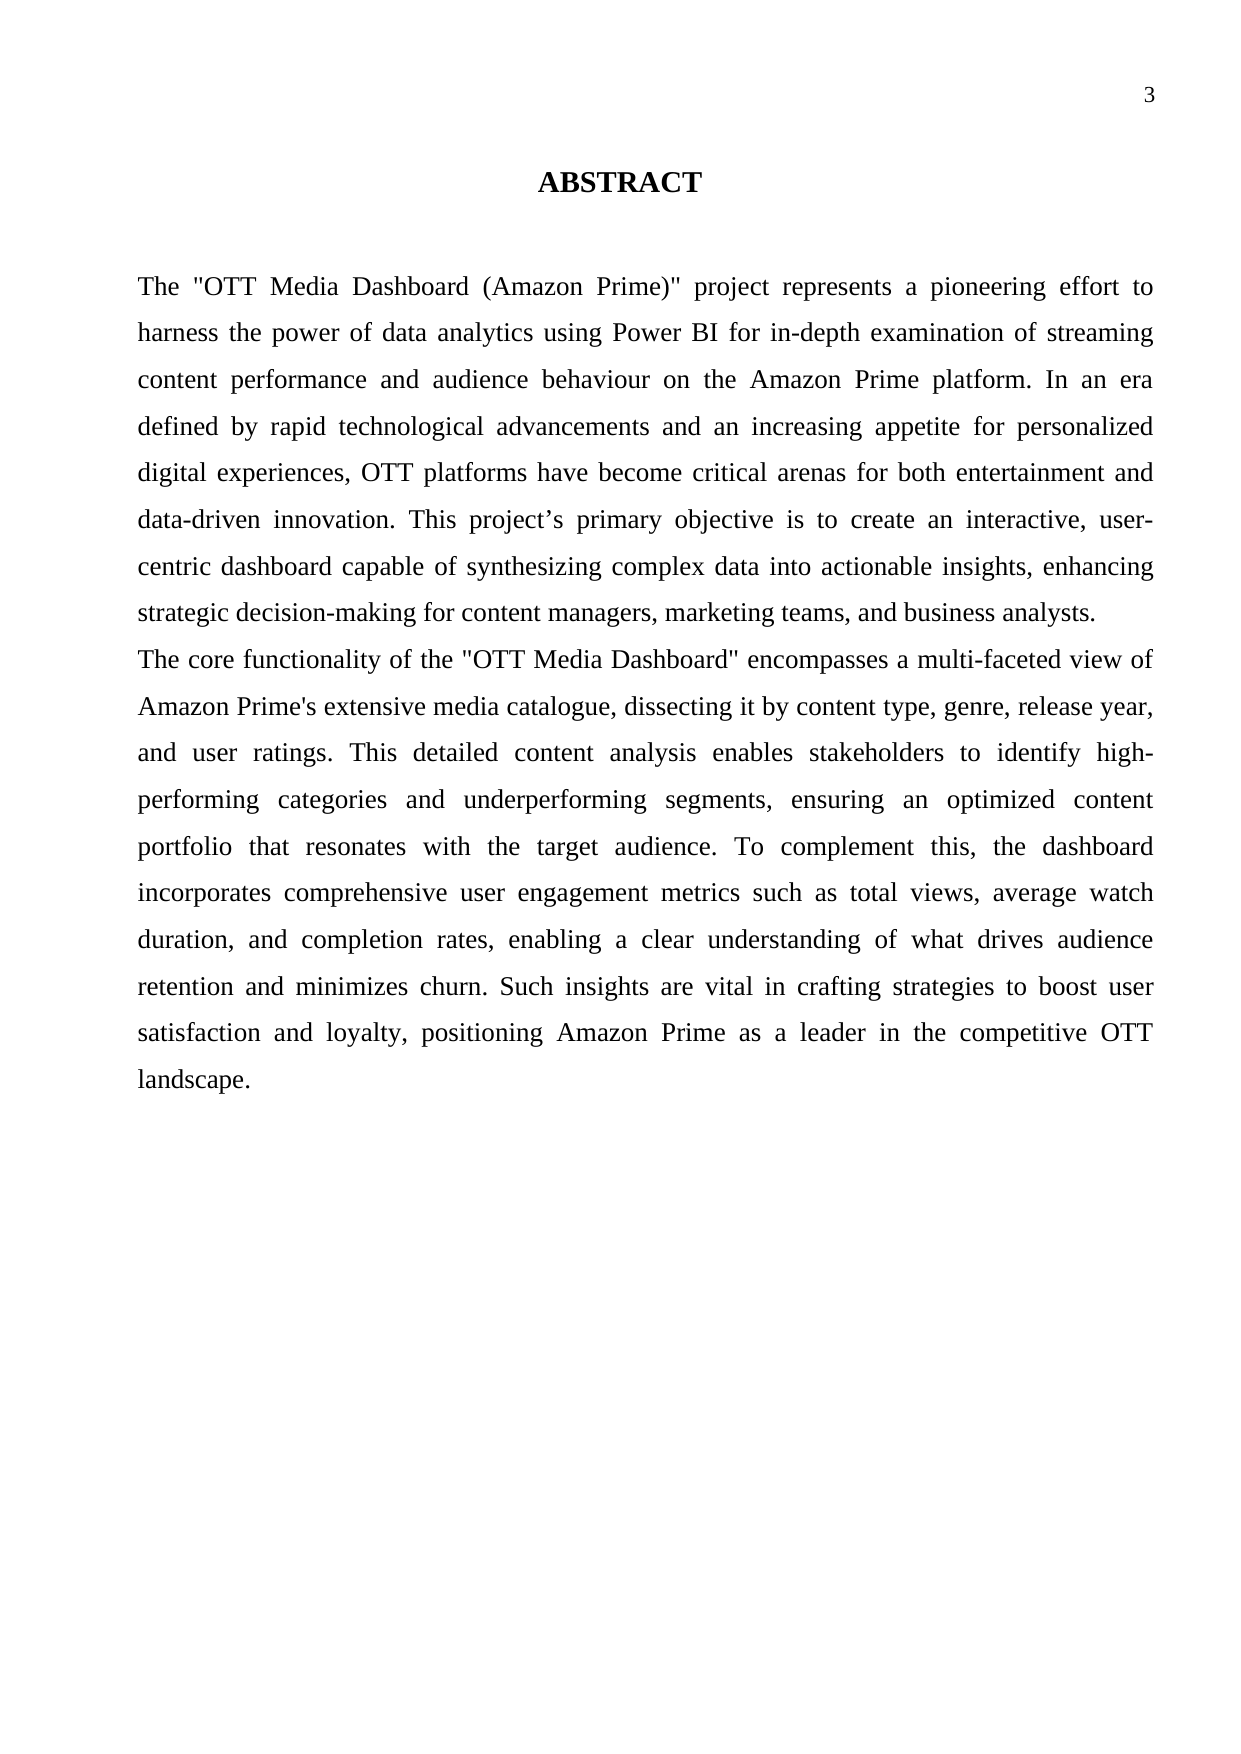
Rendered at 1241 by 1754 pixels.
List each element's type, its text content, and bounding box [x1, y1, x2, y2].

text The "OTT Media Dashboard (Amazon Prime)" project represents a pioneering effort to harness the power of data analytics using Power BI for in-depth examination of streaming content performance and audience behaviour on the Amazon Prime platform. In an era defined by rapid technological advancements and an increasing appetite for personalized digital experiences, OTT platforms have become critical arenas for both entertainment and data-driven innovation. This project’s primary objective is to create an interactive, user-centric dashboard capable of synthesizing complex data into actionable insights, enhancing strategic decision-making for content managers, marketing teams, and business analysts. [137, 225, 1155, 627]
text The core functionality of the "OTT Media Dashboard" encompasses a multi-faceted view of Amazon Prime's extensive media catalogue, dissecting it by content type, genre, release year, and user ratings. This detailed content analysis enables stakeholders to identify high-performing categories and underperforming segments, ensuring an optimized content portfolio that resonates with the target audience. To complement this, the dashboard incorporates comprehensive user engagement metrics such as total views, average watch duration, and completion rates, enabling a clear understanding of what drives audience retention and minimizes churn. Such insights are vital in crafting strategies to boost user satisfaction and loyalty, positioning Amazon Prime as a leader in the competitive OTT landscape. [137, 643, 1155, 1094]
subtitle ABSTRACT [233, 164, 1007, 199]
